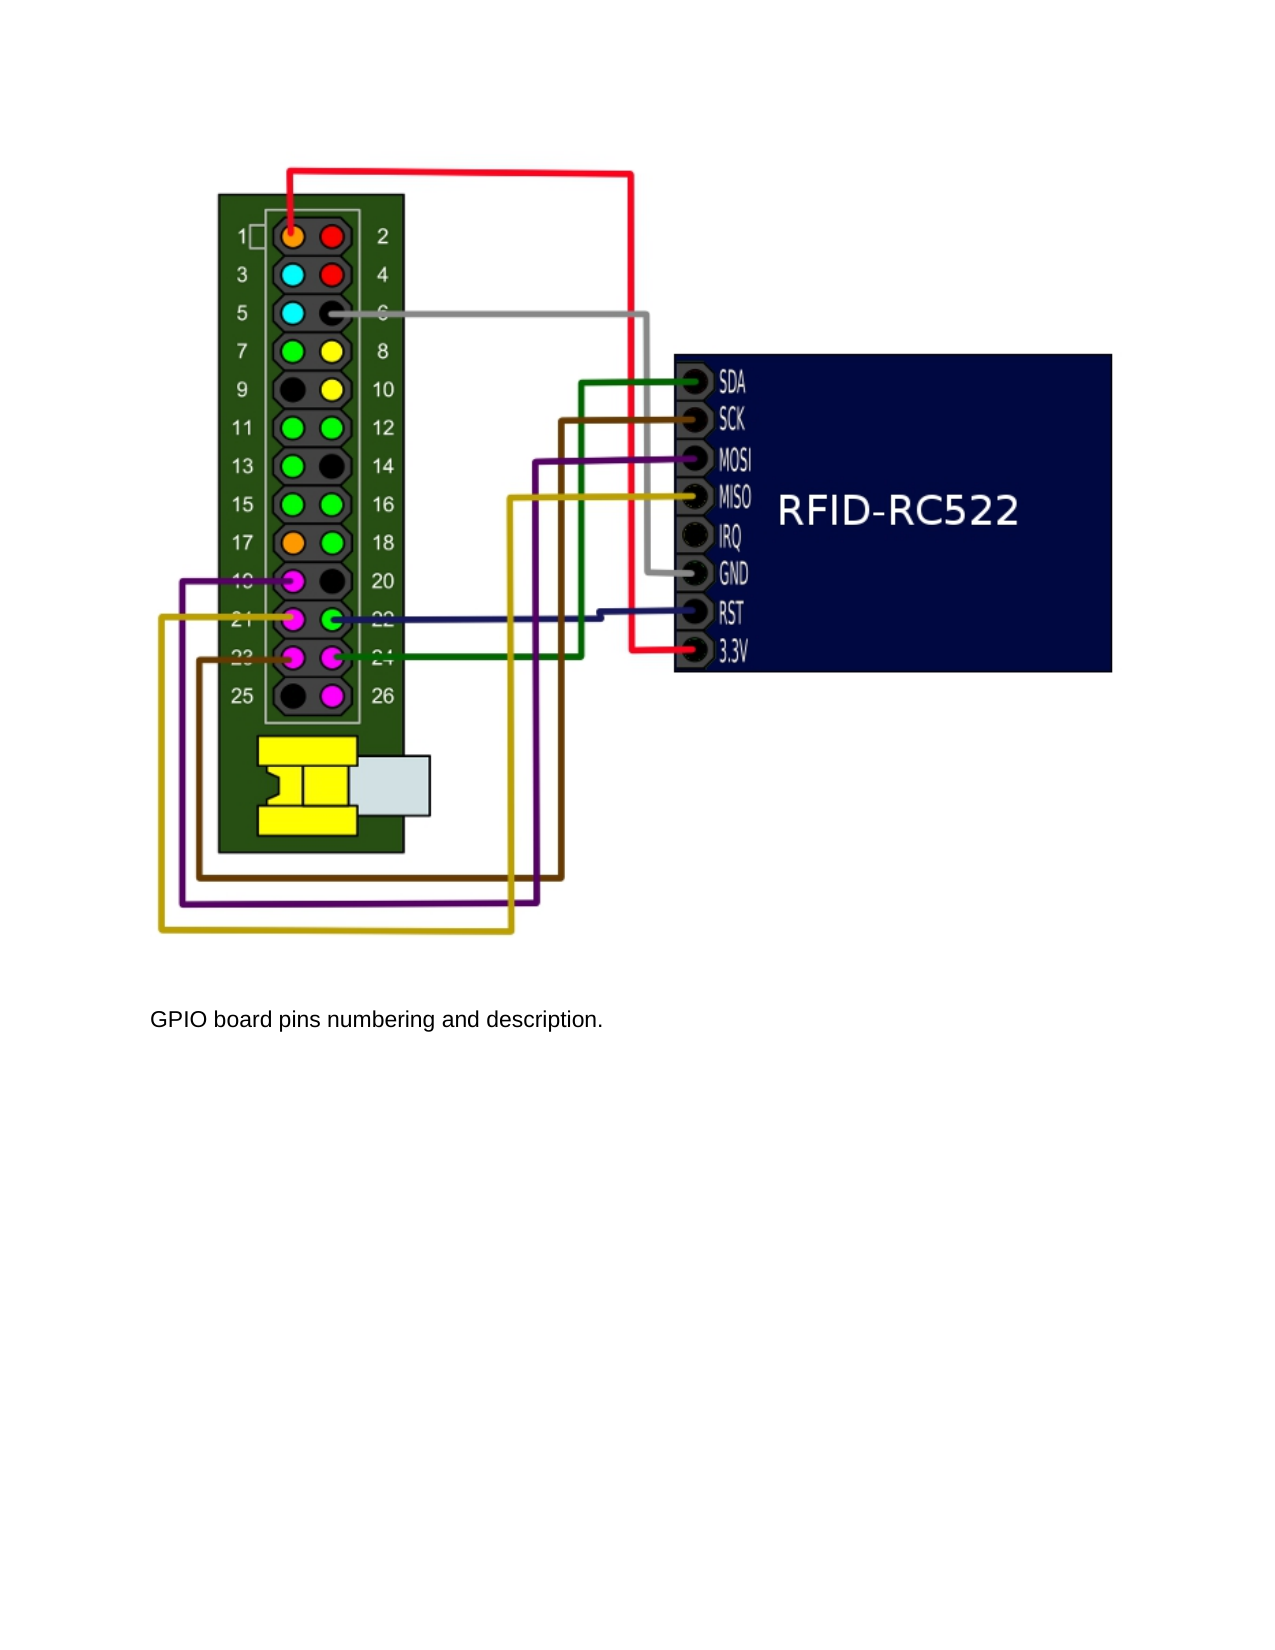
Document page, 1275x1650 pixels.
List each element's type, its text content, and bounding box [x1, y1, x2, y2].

picture [150, 150, 1125, 942]
text GPIO board pins numbering and description. [150, 1006, 1125, 1032]
